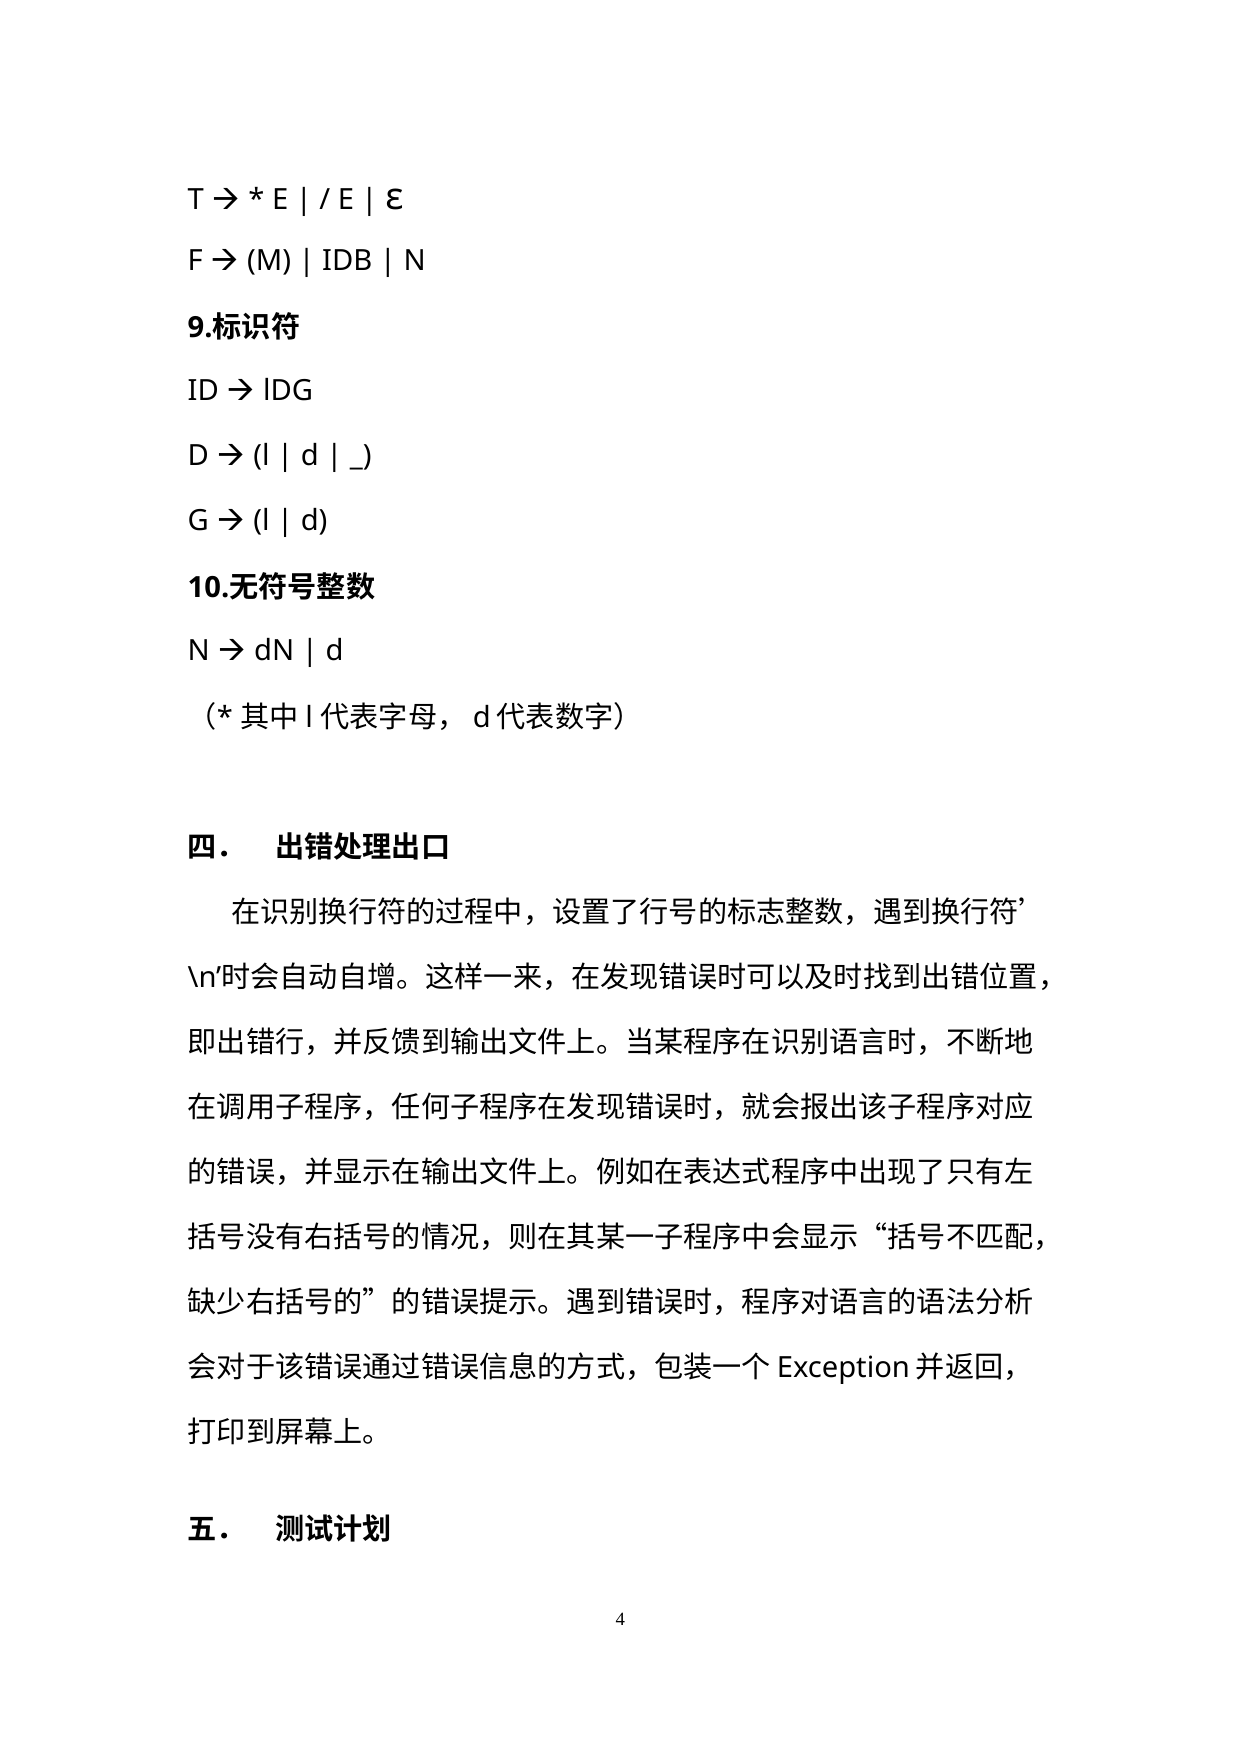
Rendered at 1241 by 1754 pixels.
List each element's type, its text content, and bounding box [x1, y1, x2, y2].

text ID lDG [187, 357, 1053, 422]
list 测试计划 [187, 1494, 1053, 1559]
text 10.无符号整数 [187, 552, 1053, 617]
list 出错处理出口 [187, 812, 1053, 877]
text T * E | / E | ε [187, 162, 1053, 227]
text 9.标识符 [187, 292, 1053, 357]
text 在识别换行符的过程中，设置了行号的标志整数，遇到换行符’\n’时会自动自增。这样一来，在发现错误时可以及时找到出错位置，即出错行，并反馈到输出文件上。当某程序在识别语言时，不断地在调用子程序，任何子程序在发现错误时，就会报出该子程序对应的错误，并显示在输出文件上。例如在表达式程序中出现了只有左括号没有右括号的情况，则在其某一子程序中会显示“括号不匹配，缺少右括号的”的错误提示。遇到错误时，程序对语言的语法分析会对于该错误通过错误信息的方式，包装一个Exception并返回，打印到屏幕上。 [187, 877, 1053, 1462]
text （* 其中 l 代表字母， d代表数字） [187, 682, 1053, 747]
text D (l | d | _) [187, 422, 1053, 487]
text F (M) | IDB | N [187, 227, 1053, 292]
text G (l | d) [187, 487, 1053, 552]
text N dN | d [187, 617, 1053, 682]
